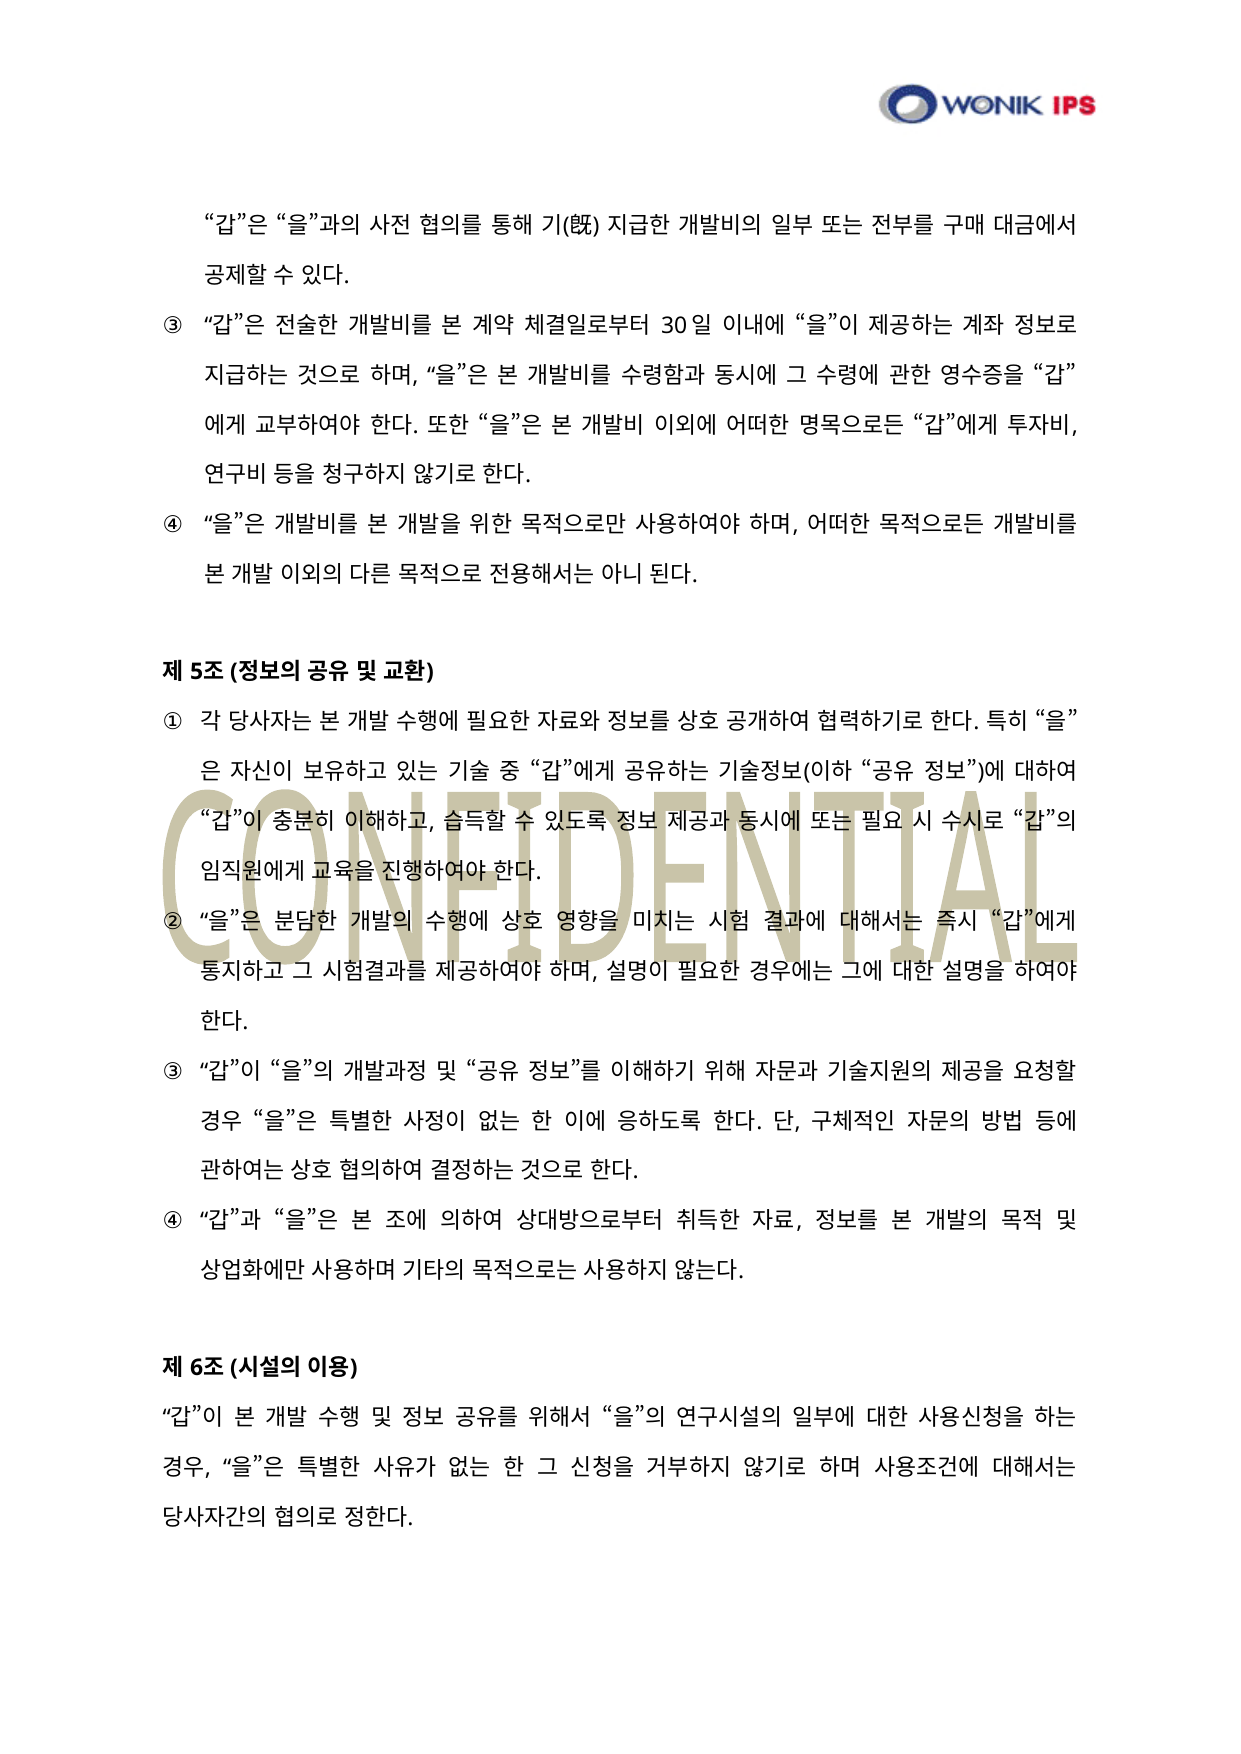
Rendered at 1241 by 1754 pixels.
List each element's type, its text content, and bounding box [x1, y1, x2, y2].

text “갑”이 본 개발 수행 및 정보 공유를 위해서 “을”의 연구시설의 일부에 대한 사용신청을 하는 경우, “을”은 특별한 사유가 없는 한 그 신청을 거부하지 않기로 하며 사용조건에 대해서는 당사자간의 협의로 정한다. [162, 1399, 1078, 1532]
list “을”은 분담한 개발의 수행에 상호 영향을 미치는 시험 결과에 대해서는 즉시 “갑”에게 통지하고 그 시험결과를 제공하여야 하며, 설명이 필요한 경우에는 그에 대한 설명을 하여야 한다. [162, 903, 1078, 1036]
list “갑”과 “을”은 본 조에 의하여 상대방으로부터 취득한 자료, 정보를 본 개발의 목적 및 상업화에만 사용하며 기타의 목적으로는 사용하지 않는다. [162, 1202, 1078, 1286]
list (시설의 이용) [162, 1349, 1078, 1382]
list (정보의 공유 및 교환) [162, 653, 1078, 686]
list 각 당사자는 본 개발 수행에 필요한 자료와 정보를 상호 공개하여 협력하기로 한다. 특히 “을”은 자신이 보유하고 있는 기술 중 “갑”에게 공유하는 기술정보(이하 “공유 정보”)에 대하여 “갑”이 충분히 이해하고, 습득할 수 있도록 정보 제공과 동시에 또는 필요 시 수시로 “갑”의 임직원에게 교육을 진행하여야 한다. [162, 703, 1078, 886]
list “갑”이 “을”의 개발과정 및 “공유 정보”를 이해하기 위해 자문과 기술지원의 제공을 요청할 경우 “을”은 특별한 사정이 없는 한 이에 응하도록 한다. 단, 구체적인 자문의 방법 등에 관하여는 상호 협의하여 결정하는 것으로 한다. [162, 1053, 1078, 1186]
list “갑”은 전술한 개발비를 본 계약 체결일로부터 30일 이내에 “을”이 제공하는 계좌 정보로 지급하는 것으로 하며, “을”은 본 개발비를 수령함과 동시에 그 수령에 관한 영수증을 “갑”에게 교부하여야 한다. 또한 “을”은 본 개발비 이외에 어떠한 명목으로든 “갑”에게 투자비, 연구비 등을 청구하지 않기로 한다. [162, 307, 1078, 490]
list “을”은 개발비를 본 개발을 위한 목적으로만 사용하여야 하며, 어떠한 목적으로든 개발비를 본 개발 이외의 다른 목적으로 전용해서는 아니 된다. [162, 506, 1078, 589]
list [162, 207, 1078, 290]
